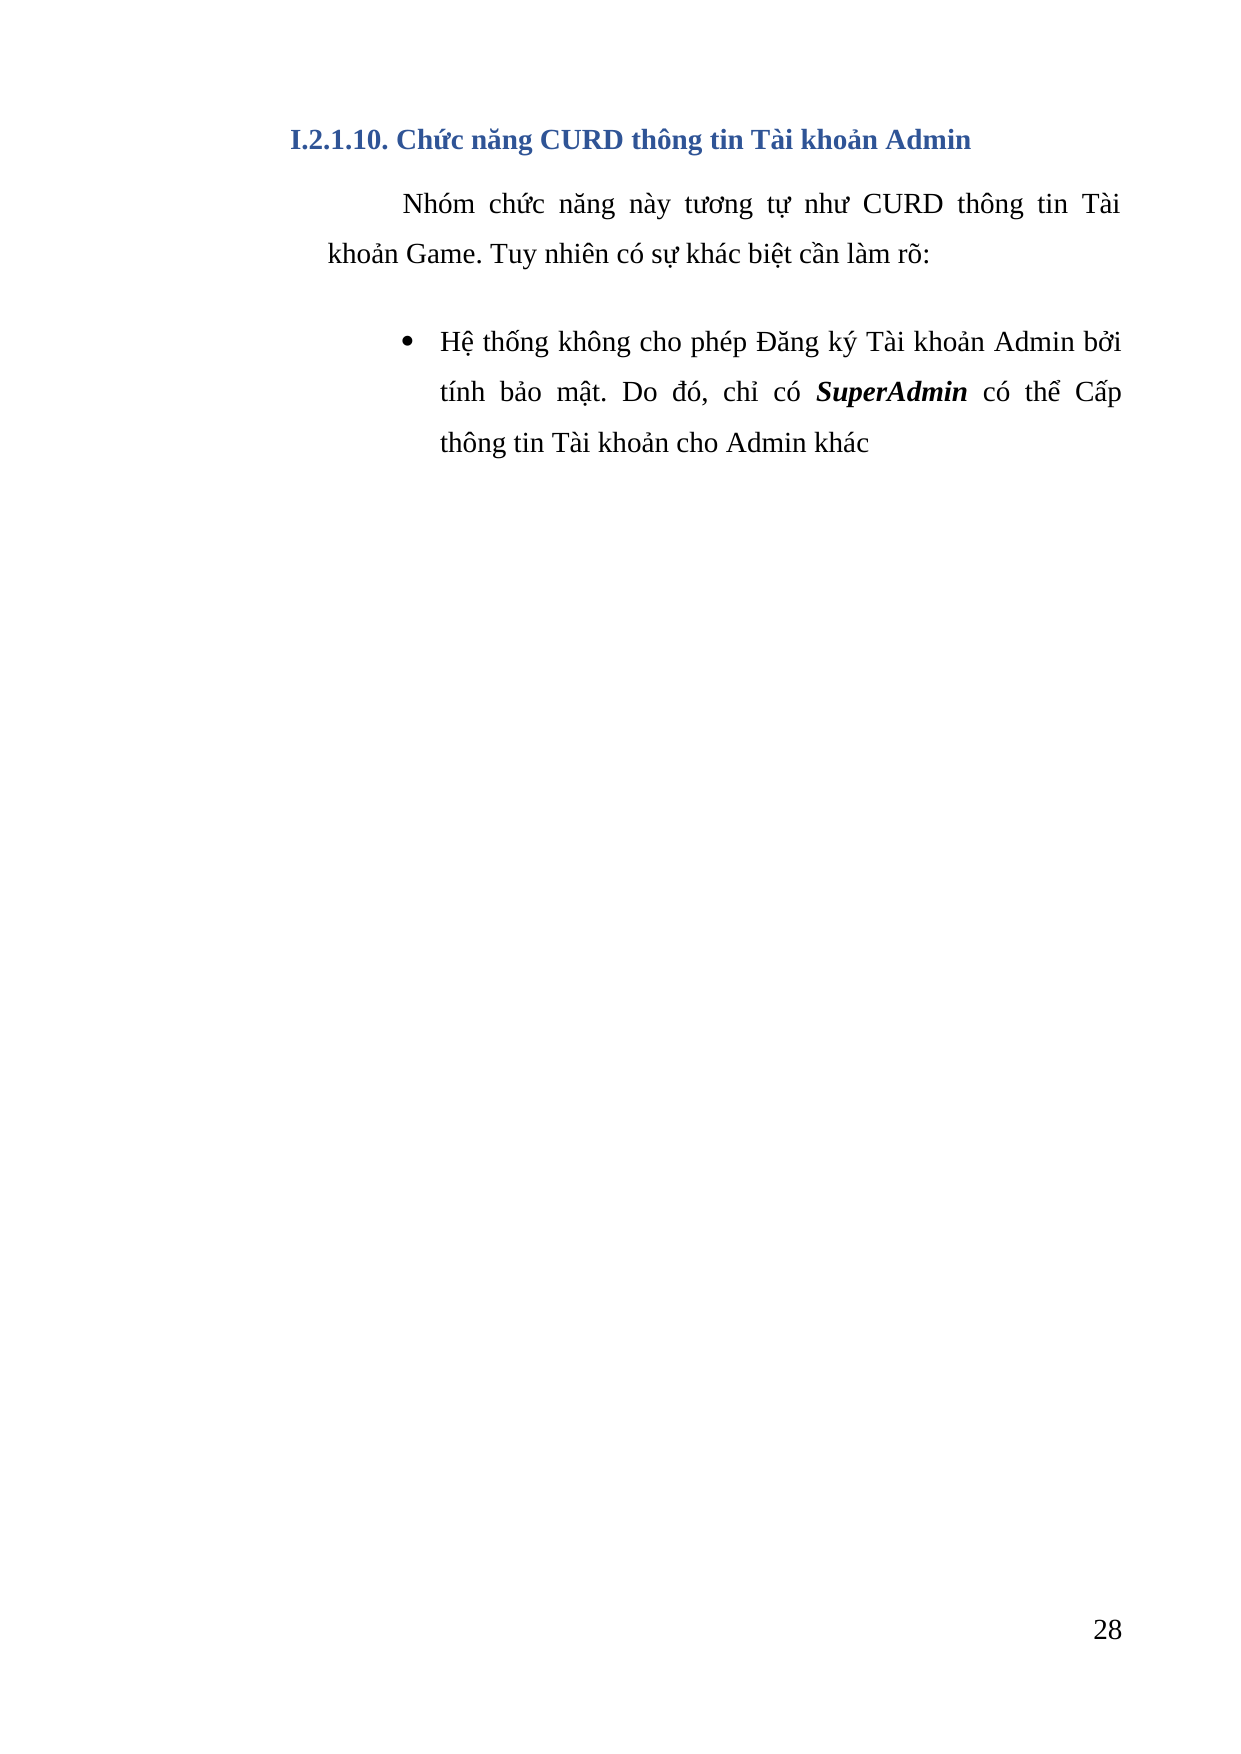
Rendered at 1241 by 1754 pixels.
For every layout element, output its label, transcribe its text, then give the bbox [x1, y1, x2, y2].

list Hệ thống không cho phép Đăng ký Tài khoản Admin bởi tính bảo mật. Do đó, chỉ có SuperAdmin có thể Cấp thông tin Tài khoản cho Admin khác [402, 324, 1122, 458]
subtitle Chức năng CURD thông tin Tài khoản Admin [290, 122, 1122, 156]
text Nhóm chức năng này tương tự như CURD thông tin Tài khoản Game. Tuy nhiên có sự khác biệt cần làm rõ: [327, 186, 1122, 270]
